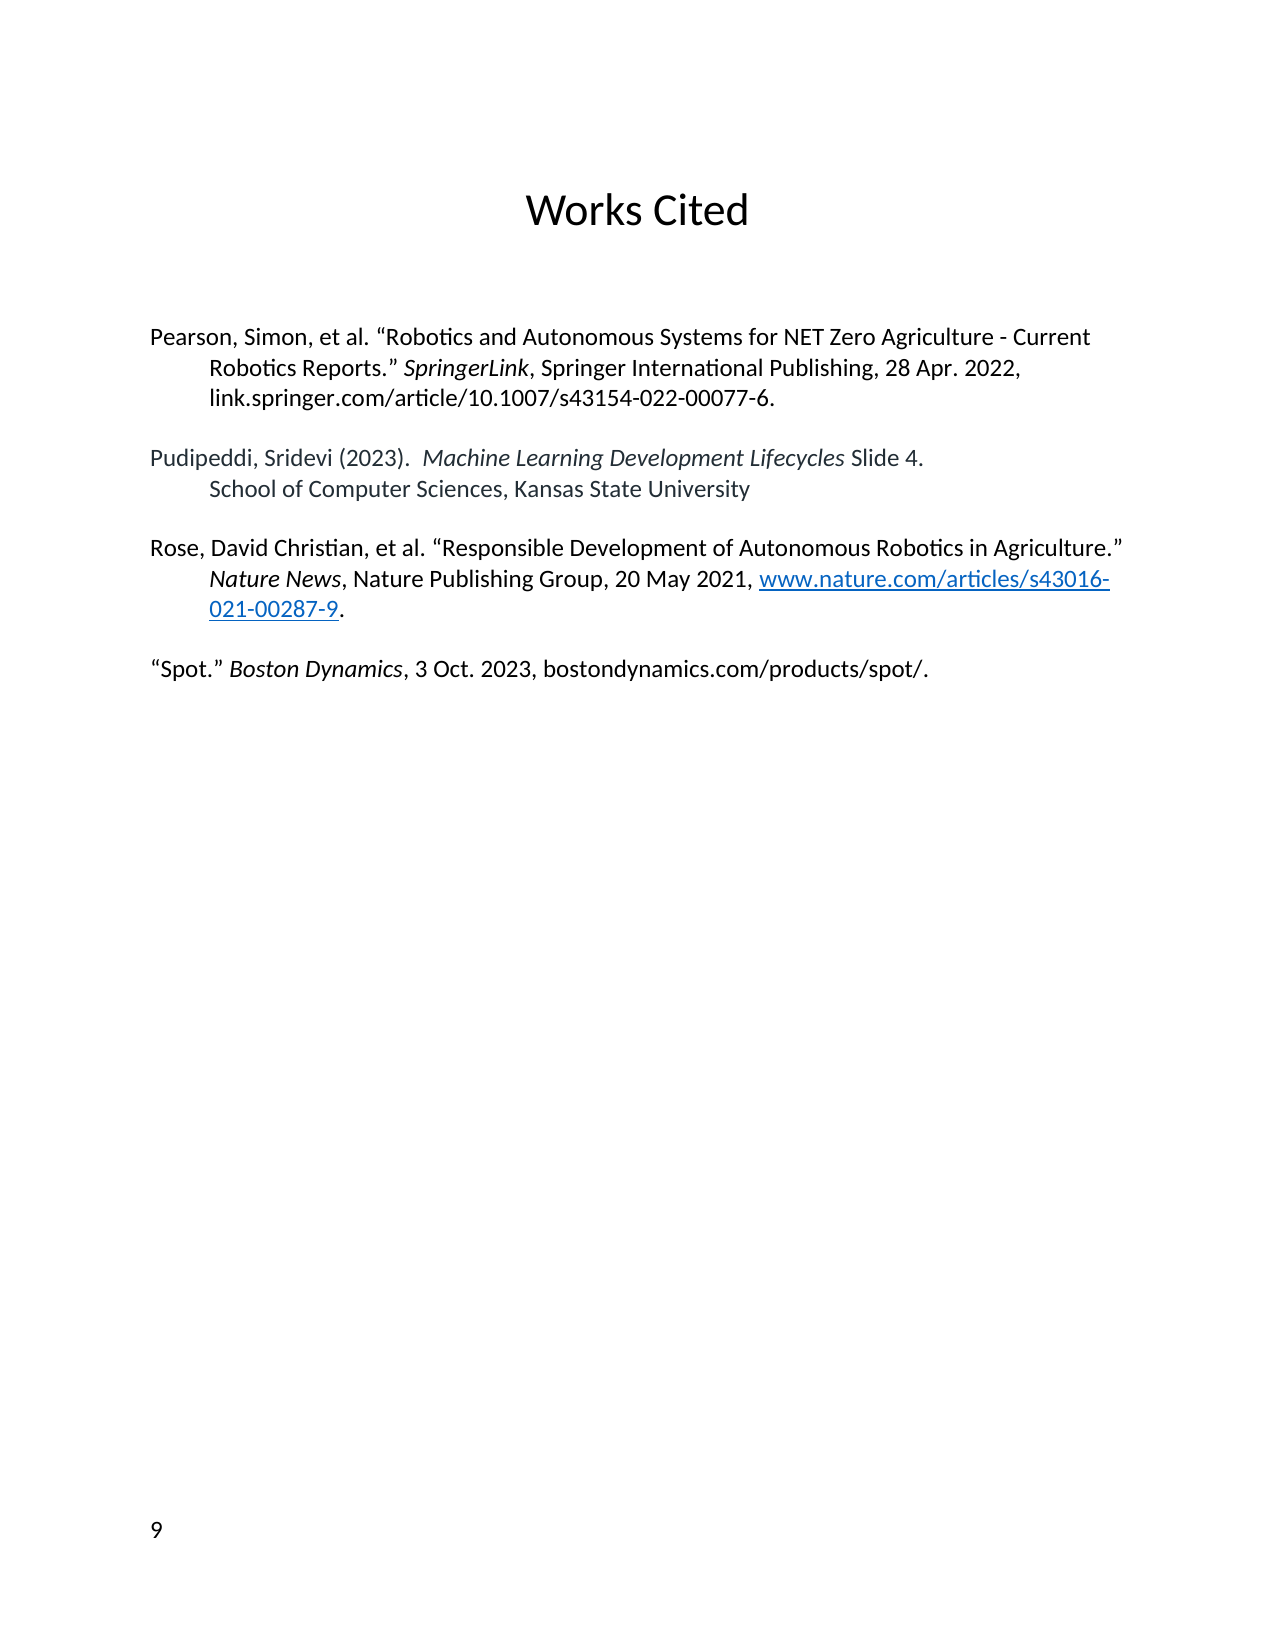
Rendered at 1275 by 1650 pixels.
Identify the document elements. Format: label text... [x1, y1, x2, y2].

text School of Computer Sciences, Kansas State University [150, 473, 1125, 503]
text Rose, David Christian, et al. “Responsible Development of Autonomous Robotics in Agriculture.” Nature News, Nature Publishing Group, 20 May 2021, www.nature.com/articles/s43016-021-00287-9. [150, 532, 1125, 624]
text Works Cited [150, 181, 1125, 236]
text Pearson, Simon, et al. “Robotics and Autonomous Systems for NET Zero Agriculture - Current Robotics Reports.” SpringerLink, Springer International Publishing, 28 Apr. 2022, link.springer.com/article/10.1007/s43154-022-00077-6. [150, 322, 1125, 413]
text “Spot.” Boston Dynamics, 3 Oct. 2023, bostondynamics.com/products/spot/. [150, 653, 1125, 684]
text Pudipeddi, Sridevi (2023). Machine Learning Development Lifecycles Slide 4. [150, 442, 1125, 473]
